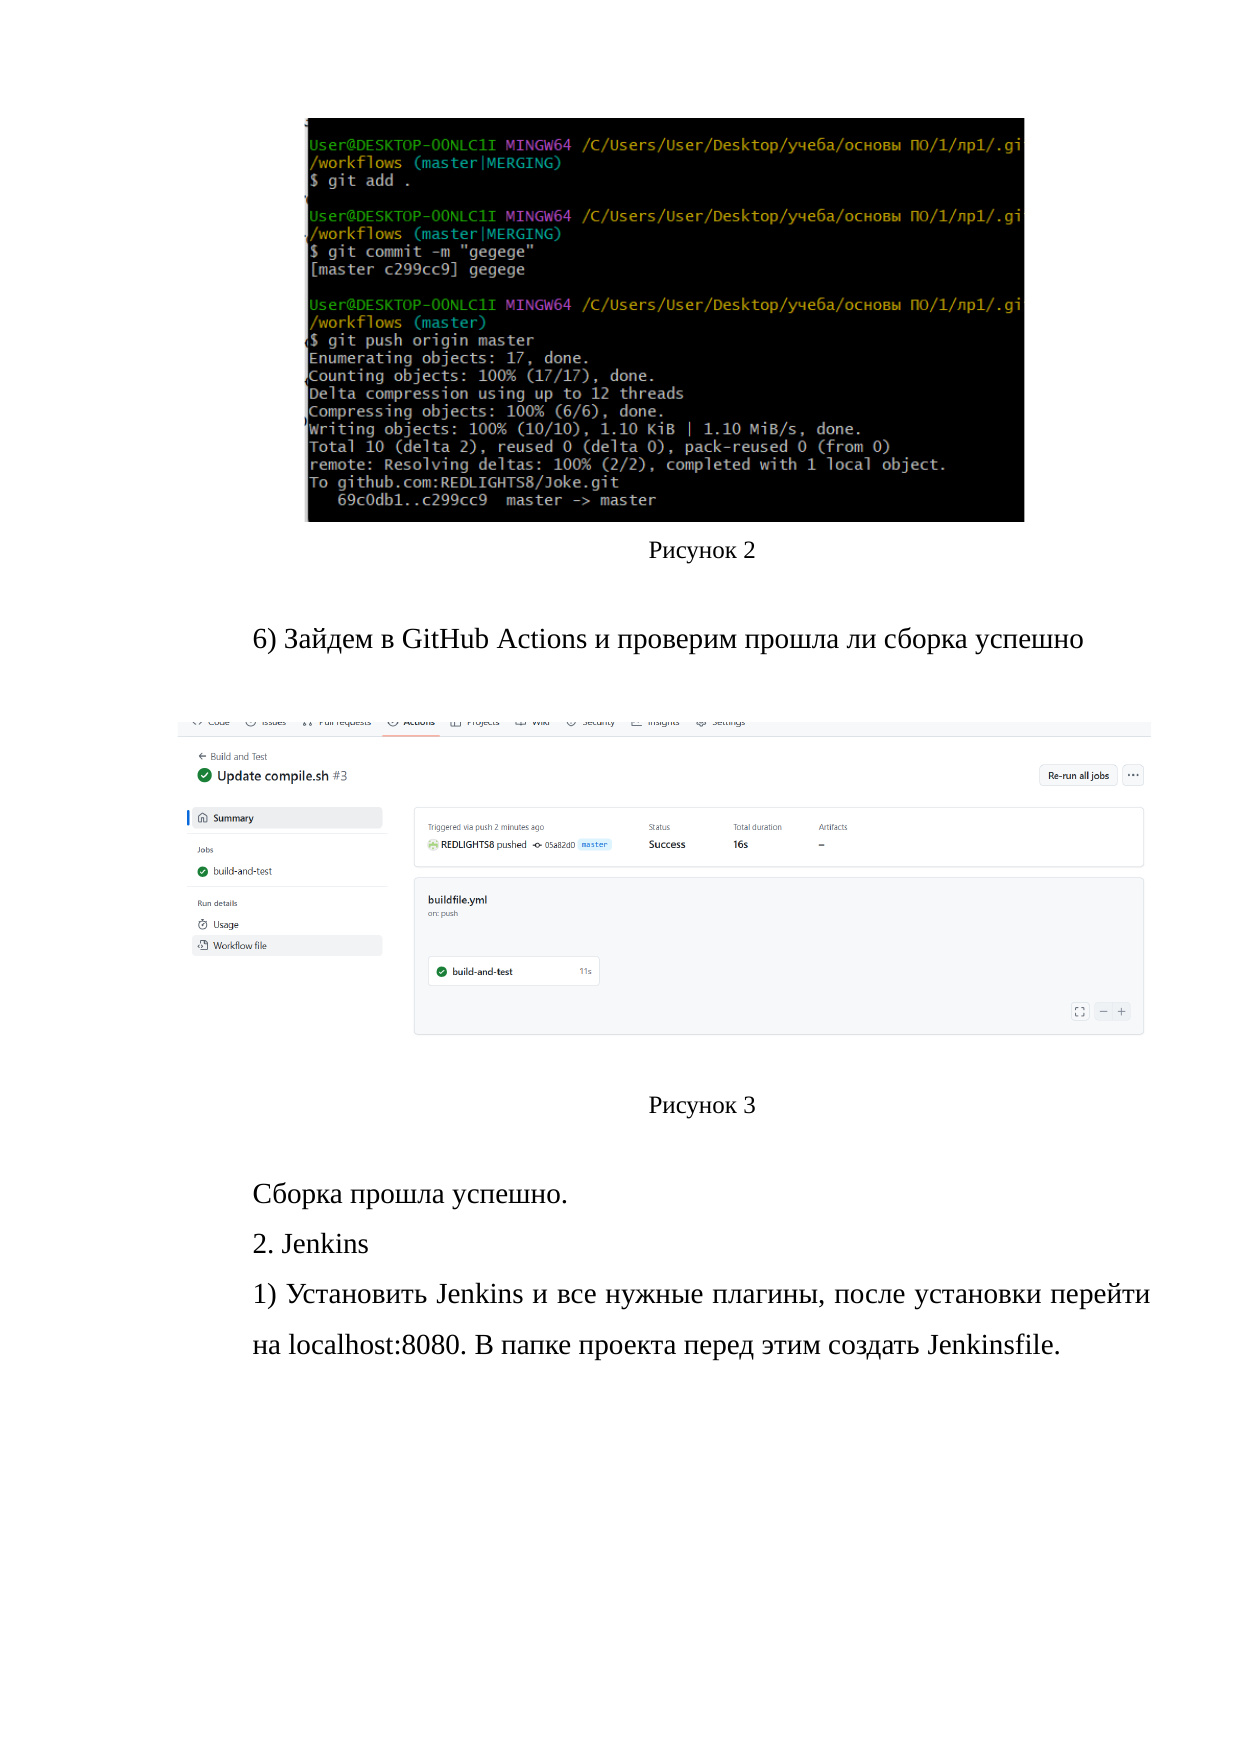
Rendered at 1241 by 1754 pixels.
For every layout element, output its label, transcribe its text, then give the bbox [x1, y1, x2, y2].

picture [304, 118, 1025, 522]
picture [177, 722, 1152, 1076]
list Рисунок 3 [252, 1090, 1152, 1118]
list 2. Jenkins [252, 1226, 1152, 1260]
list Сборка прошла успешно. [252, 1176, 1152, 1209]
list 1) Установить Jenkins и все нужные плагины, после установки перейти на localhost:8080. В папке проекта перед этим создать Jenkinsfile. [252, 1277, 1152, 1360]
list Рисунок 2 [252, 535, 1152, 564]
list 6) Зайдем в GitHub Actions и проверим прошла ли сборка успешно [252, 621, 1152, 655]
